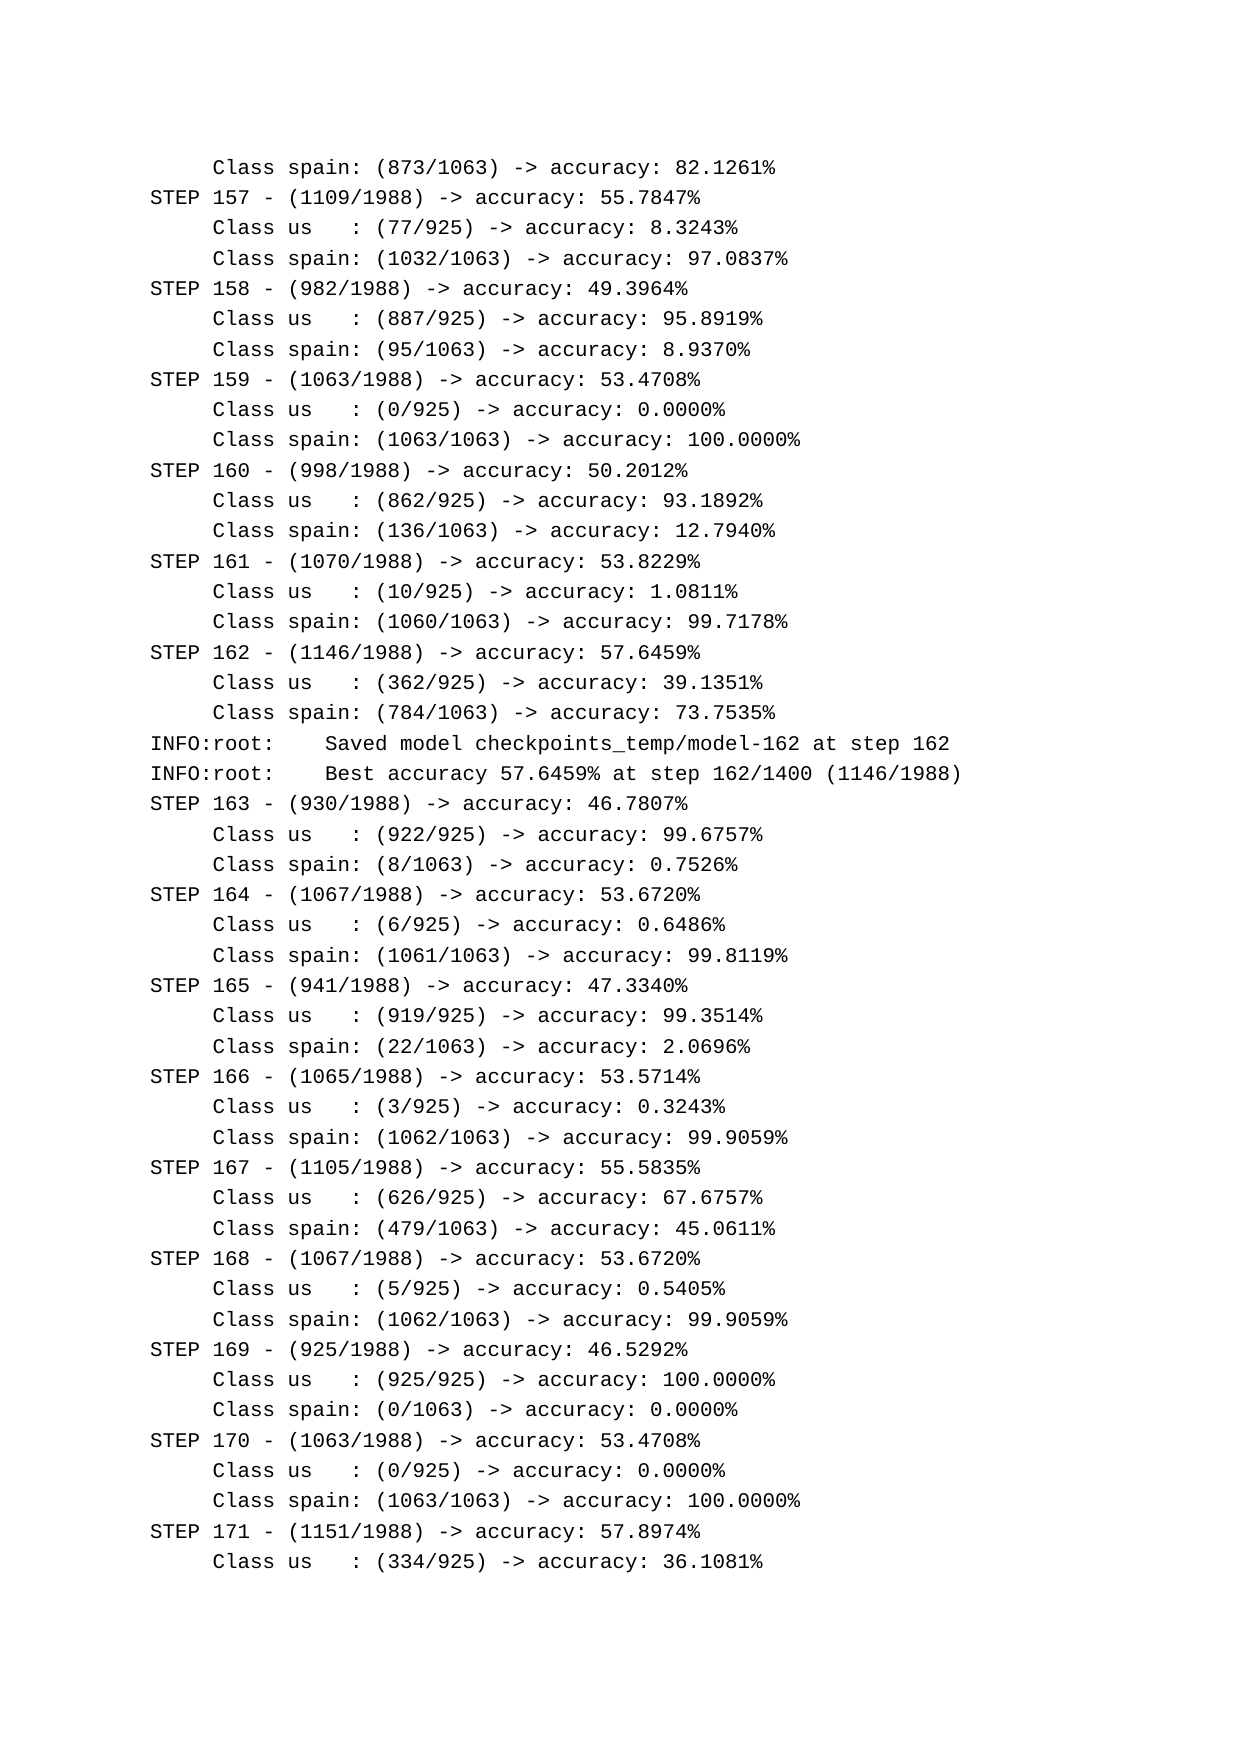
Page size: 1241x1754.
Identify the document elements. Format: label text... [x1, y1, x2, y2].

text INFO:root: Best accuracy 57.6459% at step 162/1400 (1146/1988) [150, 756, 1090, 787]
text STEP 165 - (941/1988) -> accuracy: 47.3340% [150, 968, 1090, 999]
text INFO:root: Saved model checkpoints_temp/model-162 at step 162 [150, 726, 1090, 756]
text Class us : (922/925) -> accuracy: 99.6757% [150, 817, 1090, 847]
text Class us : (925/925) -> accuracy: 100.0000% [150, 1362, 1090, 1393]
text Class spain: (1062/1063) -> accuracy: 99.9059% [150, 1302, 1090, 1332]
text STEP 166 - (1065/1988) -> accuracy: 53.5714% [150, 1059, 1090, 1090]
text STEP 171 - (1151/1988) -> accuracy: 57.8974% [150, 1514, 1090, 1544]
text Class spain: (95/1063) -> accuracy: 8.9370% [150, 332, 1090, 362]
text STEP 161 - (1070/1988) -> accuracy: 53.8229% [150, 544, 1090, 574]
text STEP 158 - (982/1988) -> accuracy: 49.3964% [150, 271, 1090, 302]
text STEP 169 - (925/1988) -> accuracy: 46.5292% [150, 1332, 1090, 1362]
text STEP 162 - (1146/1988) -> accuracy: 57.6459% [150, 635, 1090, 665]
text Class spain: (1060/1063) -> accuracy: 99.7178% [150, 605, 1090, 635]
text Class us : (362/925) -> accuracy: 39.1351% [150, 665, 1090, 696]
text STEP 160 - (998/1988) -> accuracy: 50.2012% [150, 453, 1090, 483]
text Class spain: (1061/1063) -> accuracy: 99.8119% [150, 938, 1090, 968]
text Class us : (5/925) -> accuracy: 0.5405% [150, 1272, 1090, 1302]
text Class us : (626/925) -> accuracy: 67.6757% [150, 1181, 1090, 1211]
text Class spain: (8/1063) -> accuracy: 0.7526% [150, 847, 1090, 877]
text Class spain: (136/1063) -> accuracy: 12.7940% [150, 514, 1090, 544]
text Class spain: (0/1063) -> accuracy: 0.0000% [150, 1393, 1090, 1423]
text STEP 163 - (930/1988) -> accuracy: 46.7807% [150, 787, 1090, 817]
text Class us : (0/925) -> accuracy: 0.0000% [150, 1453, 1090, 1484]
text Class us : (887/925) -> accuracy: 95.8919% [150, 302, 1090, 332]
text Class us : (862/925) -> accuracy: 93.1892% [150, 483, 1090, 514]
text STEP 157 - (1109/1988) -> accuracy: 55.7847% [150, 180, 1090, 211]
text Class spain: (1062/1063) -> accuracy: 99.9059% [150, 1120, 1090, 1150]
text STEP 167 - (1105/1988) -> accuracy: 55.5835% [150, 1150, 1090, 1181]
text Class us : (10/925) -> accuracy: 1.0811% [150, 574, 1090, 605]
text STEP 159 - (1063/1988) -> accuracy: 53.4708% [150, 362, 1090, 392]
text Class us : (3/925) -> accuracy: 0.3243% [150, 1090, 1090, 1120]
text STEP 170 - (1063/1988) -> accuracy: 53.4708% [150, 1423, 1090, 1453]
text Class us : (334/925) -> accuracy: 36.1081% [150, 1544, 1090, 1575]
text Class spain: (1063/1063) -> accuracy: 100.0000% [150, 1484, 1090, 1514]
text Class spain: (1032/1063) -> accuracy: 97.0837% [150, 241, 1090, 271]
text Class spain: (479/1063) -> accuracy: 45.0611% [150, 1211, 1090, 1241]
text Class spain: (784/1063) -> accuracy: 73.7535% [150, 696, 1090, 726]
text STEP 168 - (1067/1988) -> accuracy: 53.6720% [150, 1241, 1090, 1272]
text Class us : (77/925) -> accuracy: 8.3243% [150, 211, 1090, 241]
text Class spain: (1063/1063) -> accuracy: 100.0000% [150, 423, 1090, 453]
text STEP 164 - (1067/1988) -> accuracy: 53.6720% [150, 877, 1090, 908]
text Class us : (919/925) -> accuracy: 99.3514% [150, 999, 1090, 1029]
text Class us : (0/925) -> accuracy: 0.0000% [150, 392, 1090, 423]
text Class spain: (22/1063) -> accuracy: 2.0696% [150, 1029, 1090, 1059]
text Class us : (6/925) -> accuracy: 0.6486% [150, 908, 1090, 938]
text Class spain: (873/1063) -> accuracy: 82.1261% [150, 150, 1090, 180]
